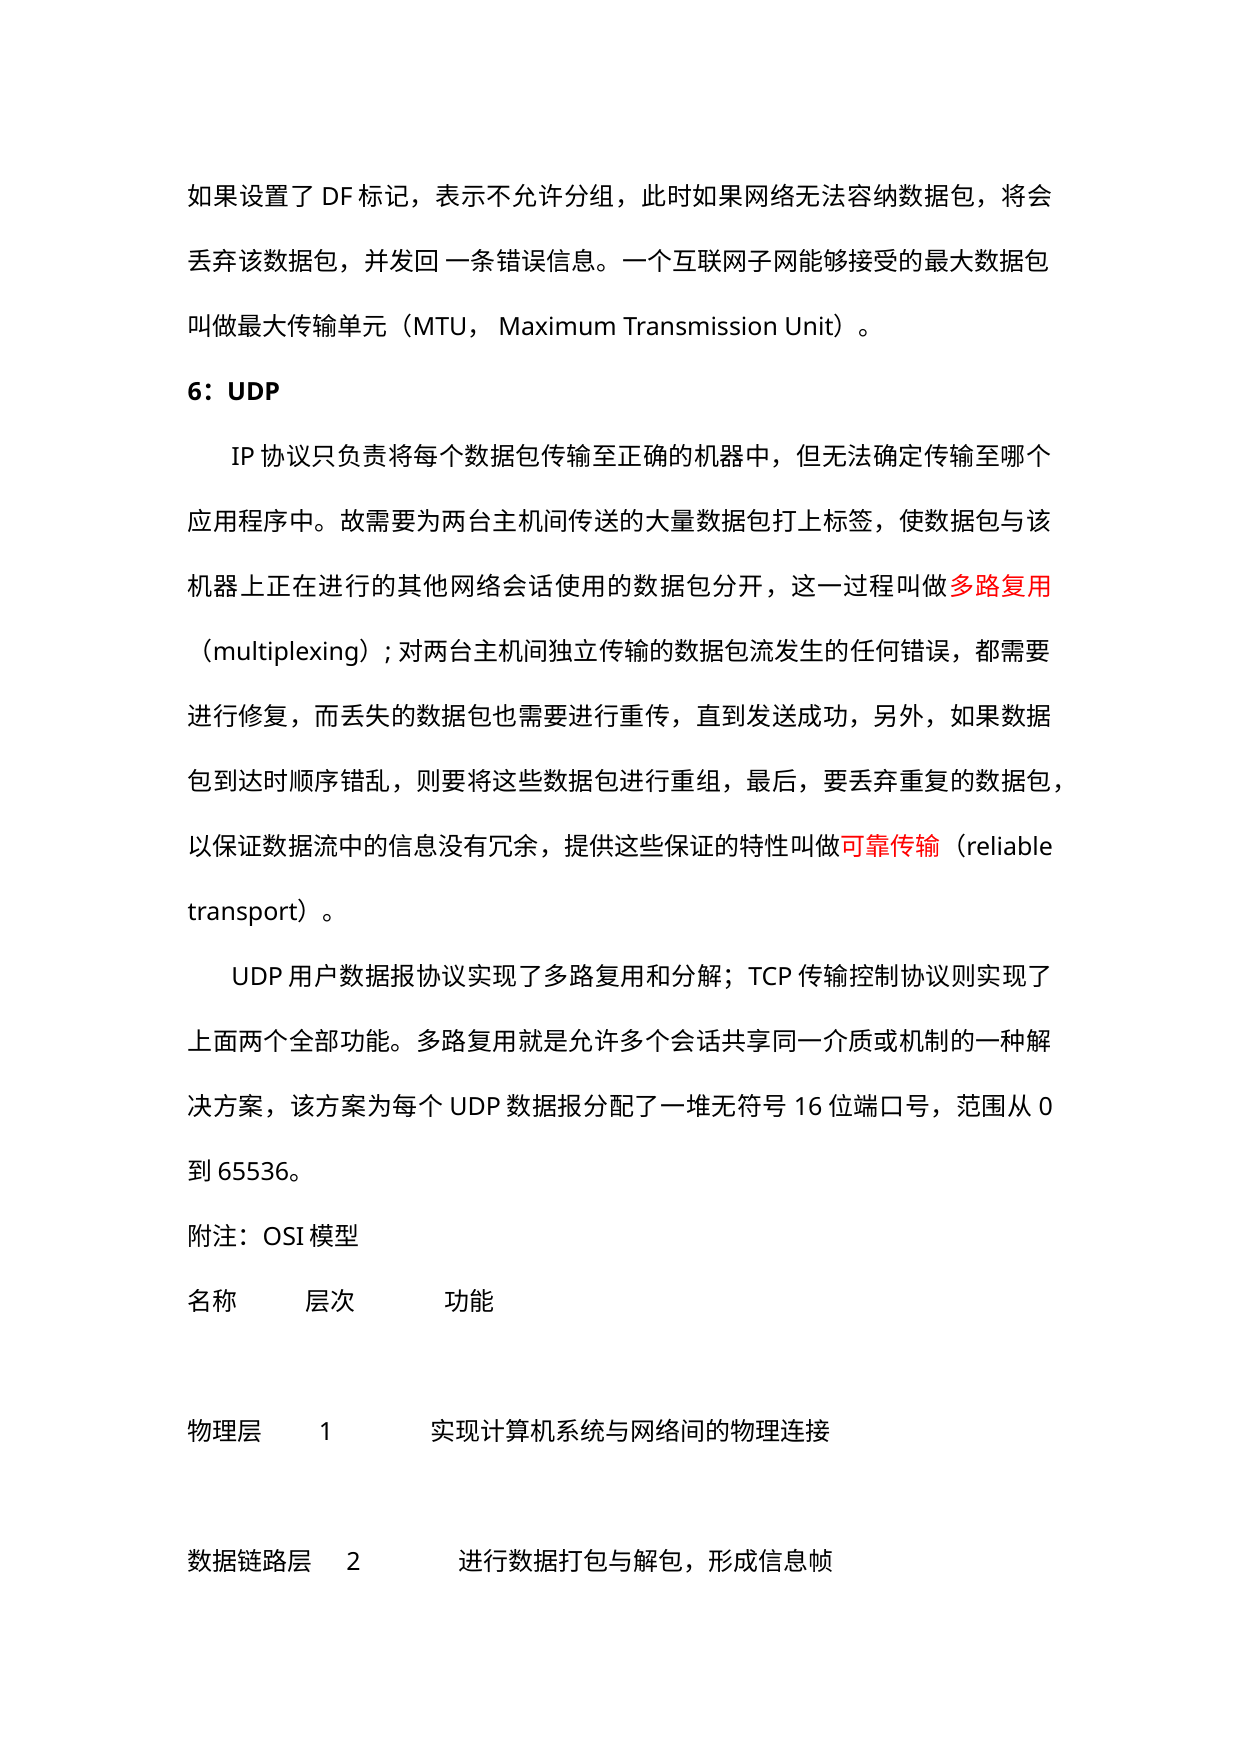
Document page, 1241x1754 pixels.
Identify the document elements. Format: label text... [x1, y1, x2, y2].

text IP协议只负责将每个数据包传输至正确的机器中，但无法确定传输至哪个应用程序中。故需要为两台主机间传送的大量数据包打上标签，使数据包与该机器上正在进行的其他网络会话使用的数据包分开，这一过程叫做多路复用（multiplexing）; 对两台主机间独立传输的数据包流发生的任何错误，都需要进行修复，而丢失的数据包也需要进行重传，直到发送成功，另外，如果数据包到达时顺序错乱，则要将这些数据包进行重组，最后，要丢弃重复的数据包，以保证数据流中的信息没有冗余，提供这些保证的特性叫做可靠传输（reliable transport）。 [187, 422, 1053, 942]
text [187, 162, 1053, 357]
text 名称 层次 功能 [187, 1267, 1053, 1332]
text 物理层 1 实现计算机系统与网络间的物理连接 [187, 1397, 1053, 1462]
text 数据链路层 2 进行数据打包与解包，形成信息帧 [187, 1527, 1053, 1592]
text UDP用户数据报协议实现了多路复用和分解；TCP传输控制协议则实现了上面两个全部功能。多路复用就是允许多个会话共享同一介质或机制的一种解决方案，该方案为每个UDP数据报分配了一堆无符号16位端口号，范围从0到65536。 [187, 942, 1053, 1202]
text 6：UDP [187, 357, 1053, 422]
text 附注：OSI模型 [187, 1202, 1053, 1267]
